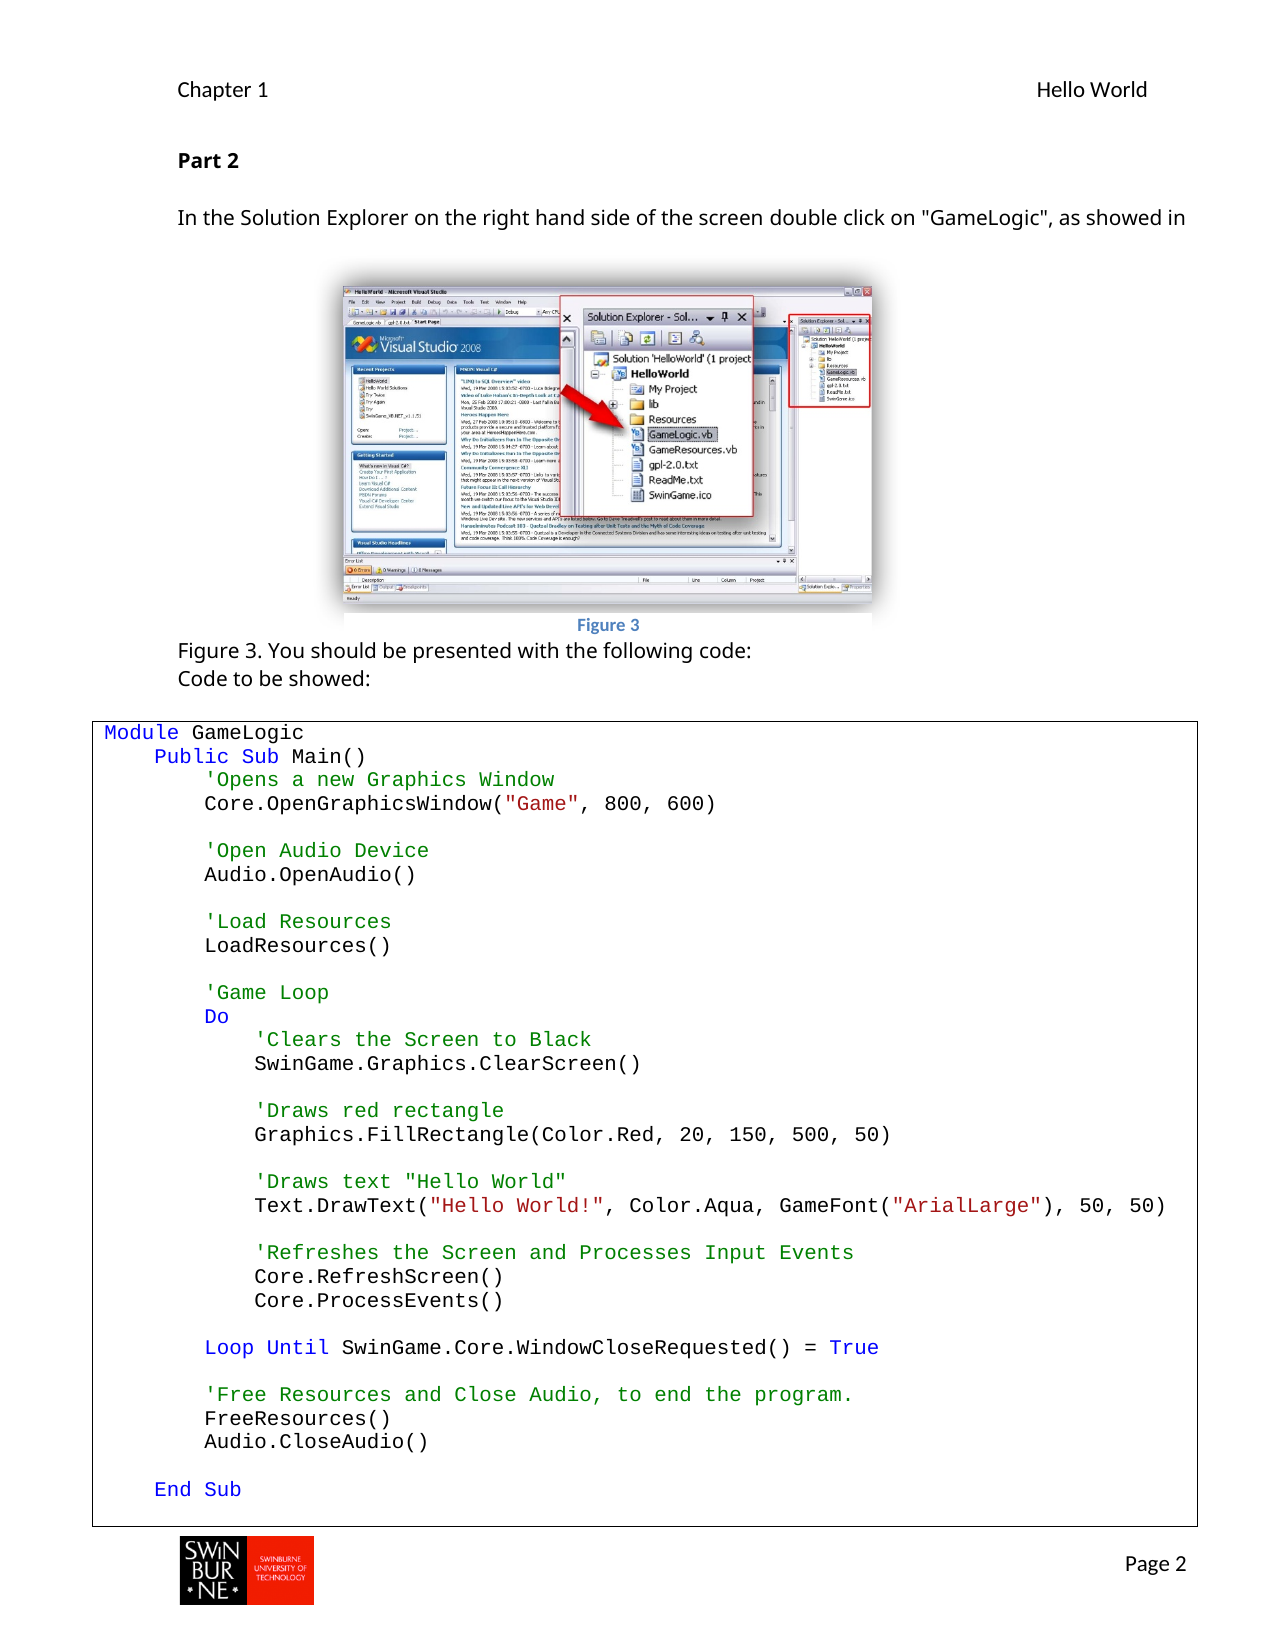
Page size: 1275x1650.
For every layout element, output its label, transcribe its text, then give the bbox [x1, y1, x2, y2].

text Code to be showed: [177, 664, 1186, 693]
picture [179, 1536, 314, 1605]
picture [343, 286, 872, 604]
text Part 2 [177, 147, 1186, 175]
